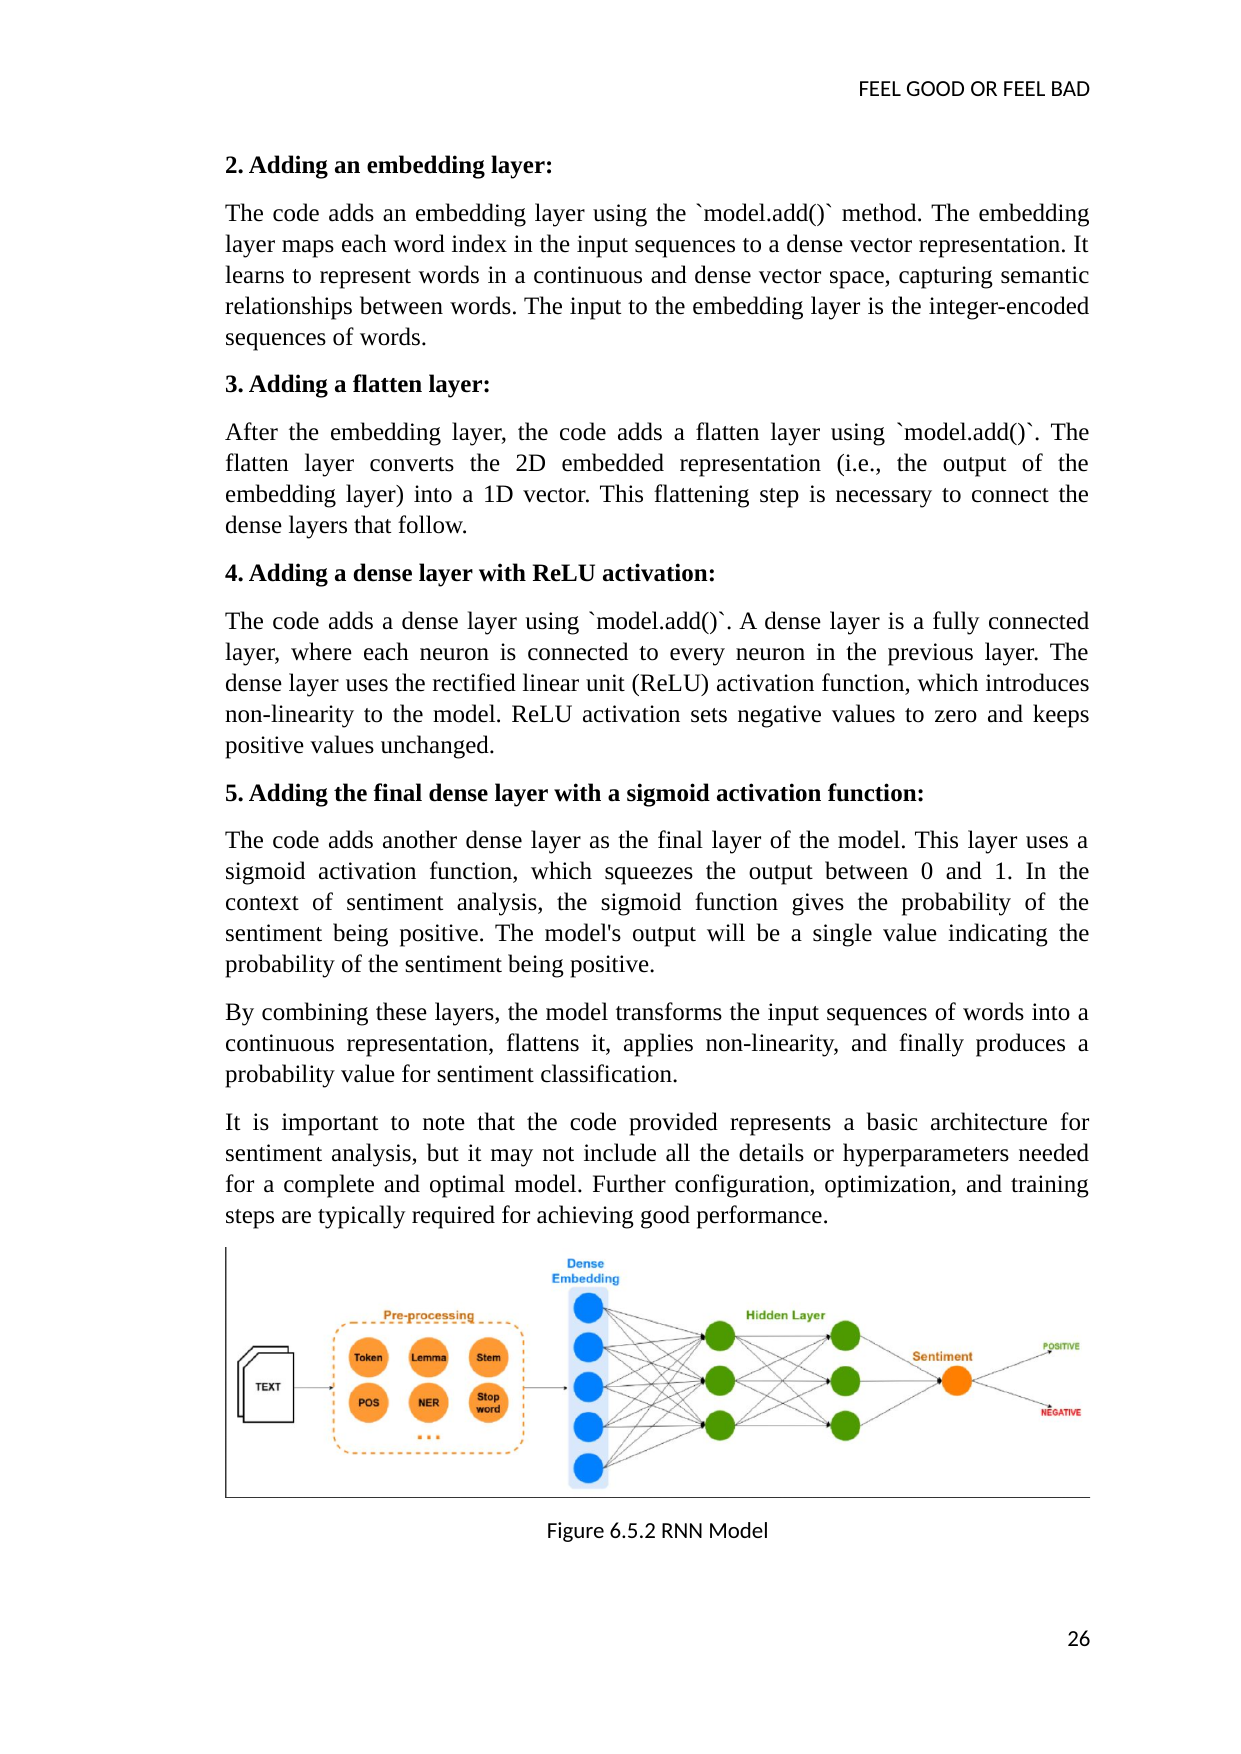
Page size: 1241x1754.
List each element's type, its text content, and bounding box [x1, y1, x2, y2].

text The code adds another dense layer as the final layer of the model. This layer uses a sigmoid activation function, which squeezes the output between 0 and 1. In the context of sentiment analysis, the sigmoid function gives the probability of the sentiment being positive. The model's output will be a single value indicating the probability of the sentiment being positive. [225, 825, 1090, 978]
text 5. Adding the final dense layer with a sigmoid activation function: [225, 778, 1090, 806]
text After the embedding layer, the code adds a flatten layer using `model.add()`. The flatten layer converts the 2D embedded representation (i.e., the output of the embedding layer) into a 1D vector. This flattening step is necessary to connect the dense layers that follow. [225, 417, 1090, 539]
picture [225, 1247, 1091, 1498]
text 3. Adding a flatten layer: [225, 369, 1090, 398]
text It is important to note that the code provided represents a basic architecture for sentiment analysis, but it may not include all the details or hyperparameters needed for a complete and optimal model. Further configuration, optimization, and training steps are typically required for achieving good performance. [225, 1107, 1090, 1229]
text 4. Adding a dense layer with ReLU activation: [225, 558, 1090, 587]
text By combining these layers, the model transforms the input sequences of words into a continuous representation, flattens it, applies non-linearity, and finally produces a probability value for sentiment classification. [225, 997, 1090, 1088]
text 2. Adding an embedding layer: [225, 150, 1090, 179]
text The code adds a dense layer using `model.add()`. A dense layer is a fully connected layer, where each neuron is connected to every neuron in the previous layer. The dense layer uses the rectified linear unit (ReLU) activation function, which introduces non-linearity to the model. ReLU activation sets negative values to zero and keeps positive values unchanged. [225, 606, 1090, 759]
text Figure 6.5.2 RNN Model [225, 1516, 1090, 1544]
text The code adds an embedding layer using the `model.add()` method. The embedding layer maps each word index in the input sequences to a dense vector representation. It learns to represent words in a continuous and dense vector space, capturing semantic relationships between words. The input to the embedding layer is the integer-encoded sequences of words. [225, 198, 1090, 351]
